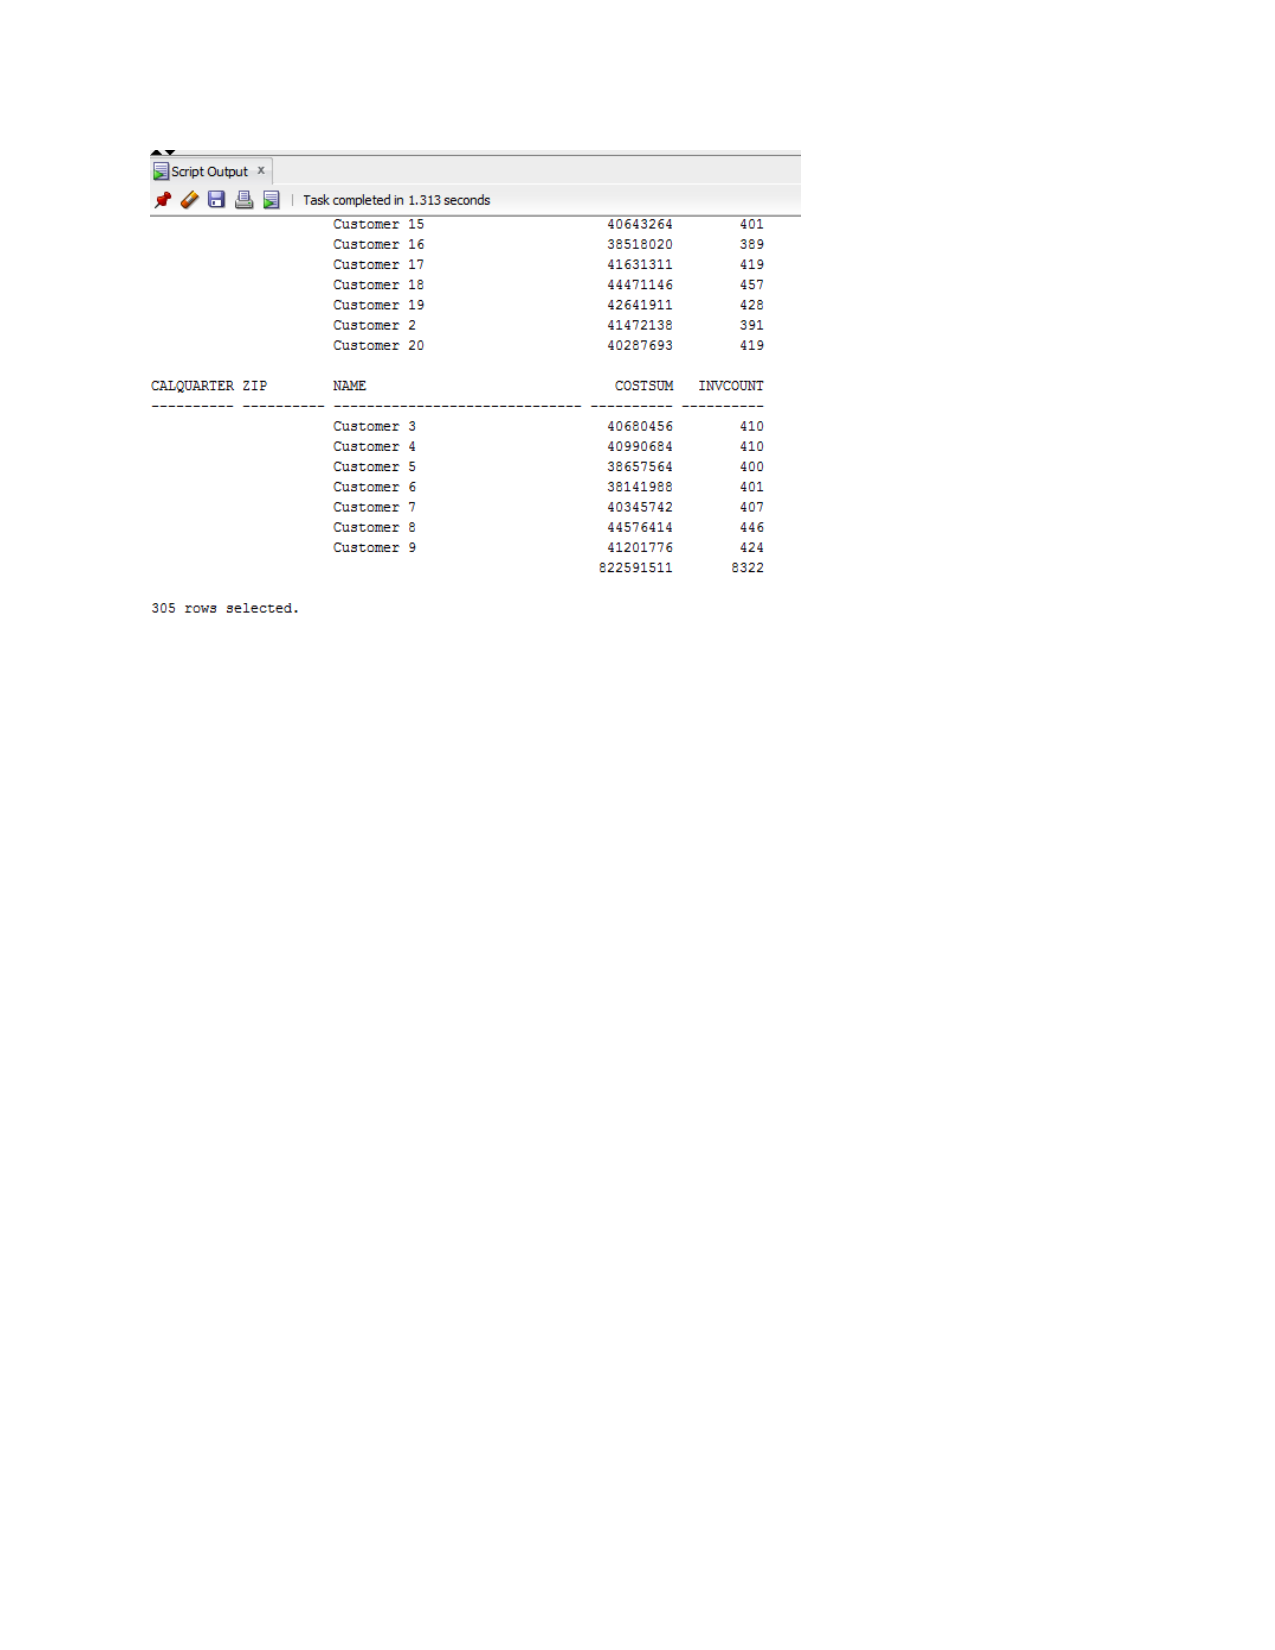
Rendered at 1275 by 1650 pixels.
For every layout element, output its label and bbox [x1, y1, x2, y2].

picture [150, 150, 801, 646]
